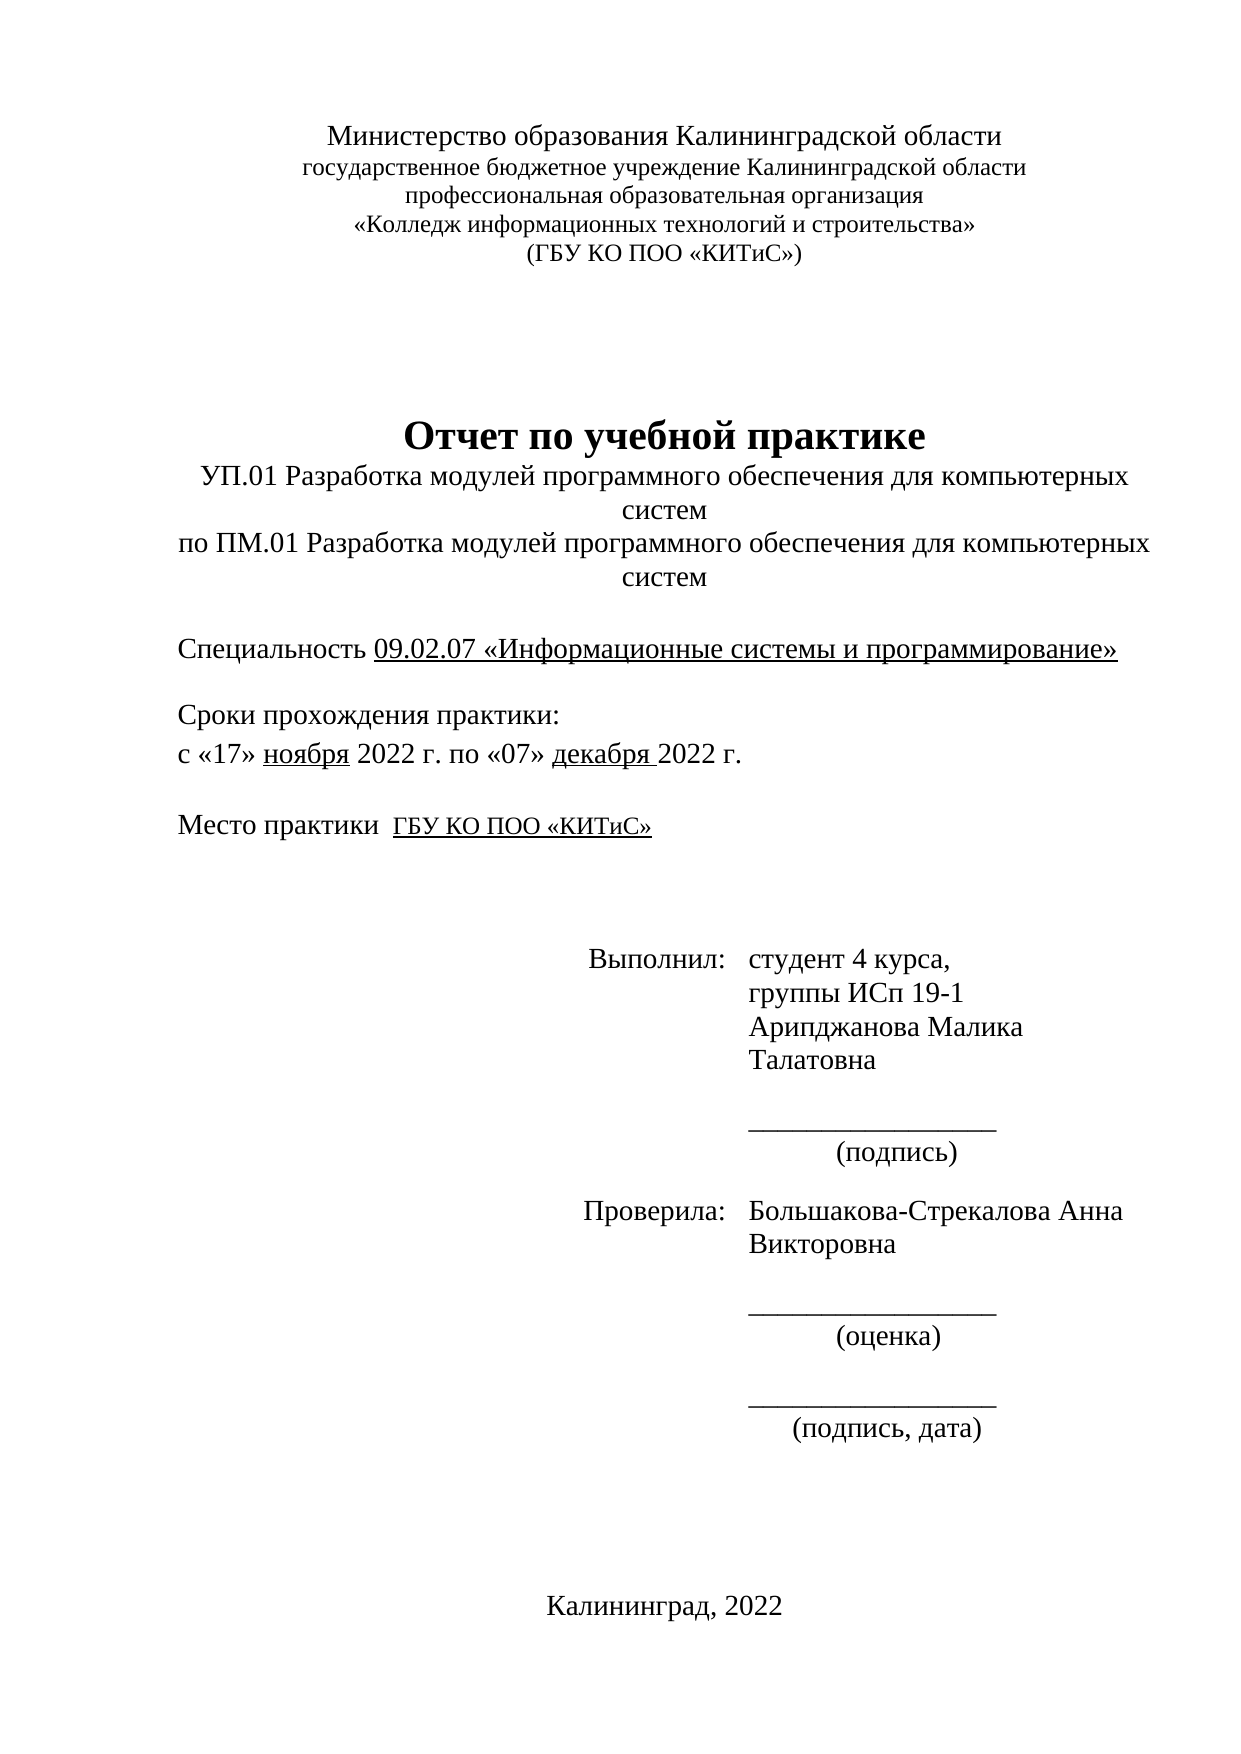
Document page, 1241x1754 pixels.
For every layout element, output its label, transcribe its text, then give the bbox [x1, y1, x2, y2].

text Отчет по учебной практике [177, 410, 1152, 458]
table_header студент 4 курса, группы ИСп 19-1 Арипджанова Малика Талатовна _________________ (подпись) [737, 942, 1152, 1168]
text Калининград, 2022 [177, 1588, 1152, 1621]
text по ПМ.01 Разработка модулей программного обеспечения для компьютерных систем [177, 525, 1152, 592]
table_cell Проверила: [177, 1168, 737, 1444]
text Сроки прохождения практики: [177, 697, 1152, 731]
table_cell Большакова-Стрекалова Анна Викторовна _________________ (оценка) _________________ (подпись, дата) [737, 1168, 1152, 1444]
text Специальность 09.02.07 «Информационные системы и программирование» [177, 631, 1152, 664]
text Место практики ГБУ КО ПОО «КИТиС» [177, 807, 1154, 841]
text «Колледж информационных технологий и строительства» [177, 209, 1152, 238]
text с «17» ноября 2022 г. по «07» декабря 2022 г. [177, 736, 1152, 769]
text государственное бюджетное учреждение Калининградской области [177, 152, 1152, 180]
text (ГБУ КО ПОО «КИТиС») [177, 238, 1152, 267]
table_header Выполнил: [177, 942, 737, 1168]
text Министерство образования Калининградской области [177, 118, 1152, 152]
text профессиональная образовательная организация [177, 180, 1152, 209]
text УП.01 Разработка модулей программного обеспечения для компьютерных систем [177, 458, 1152, 525]
